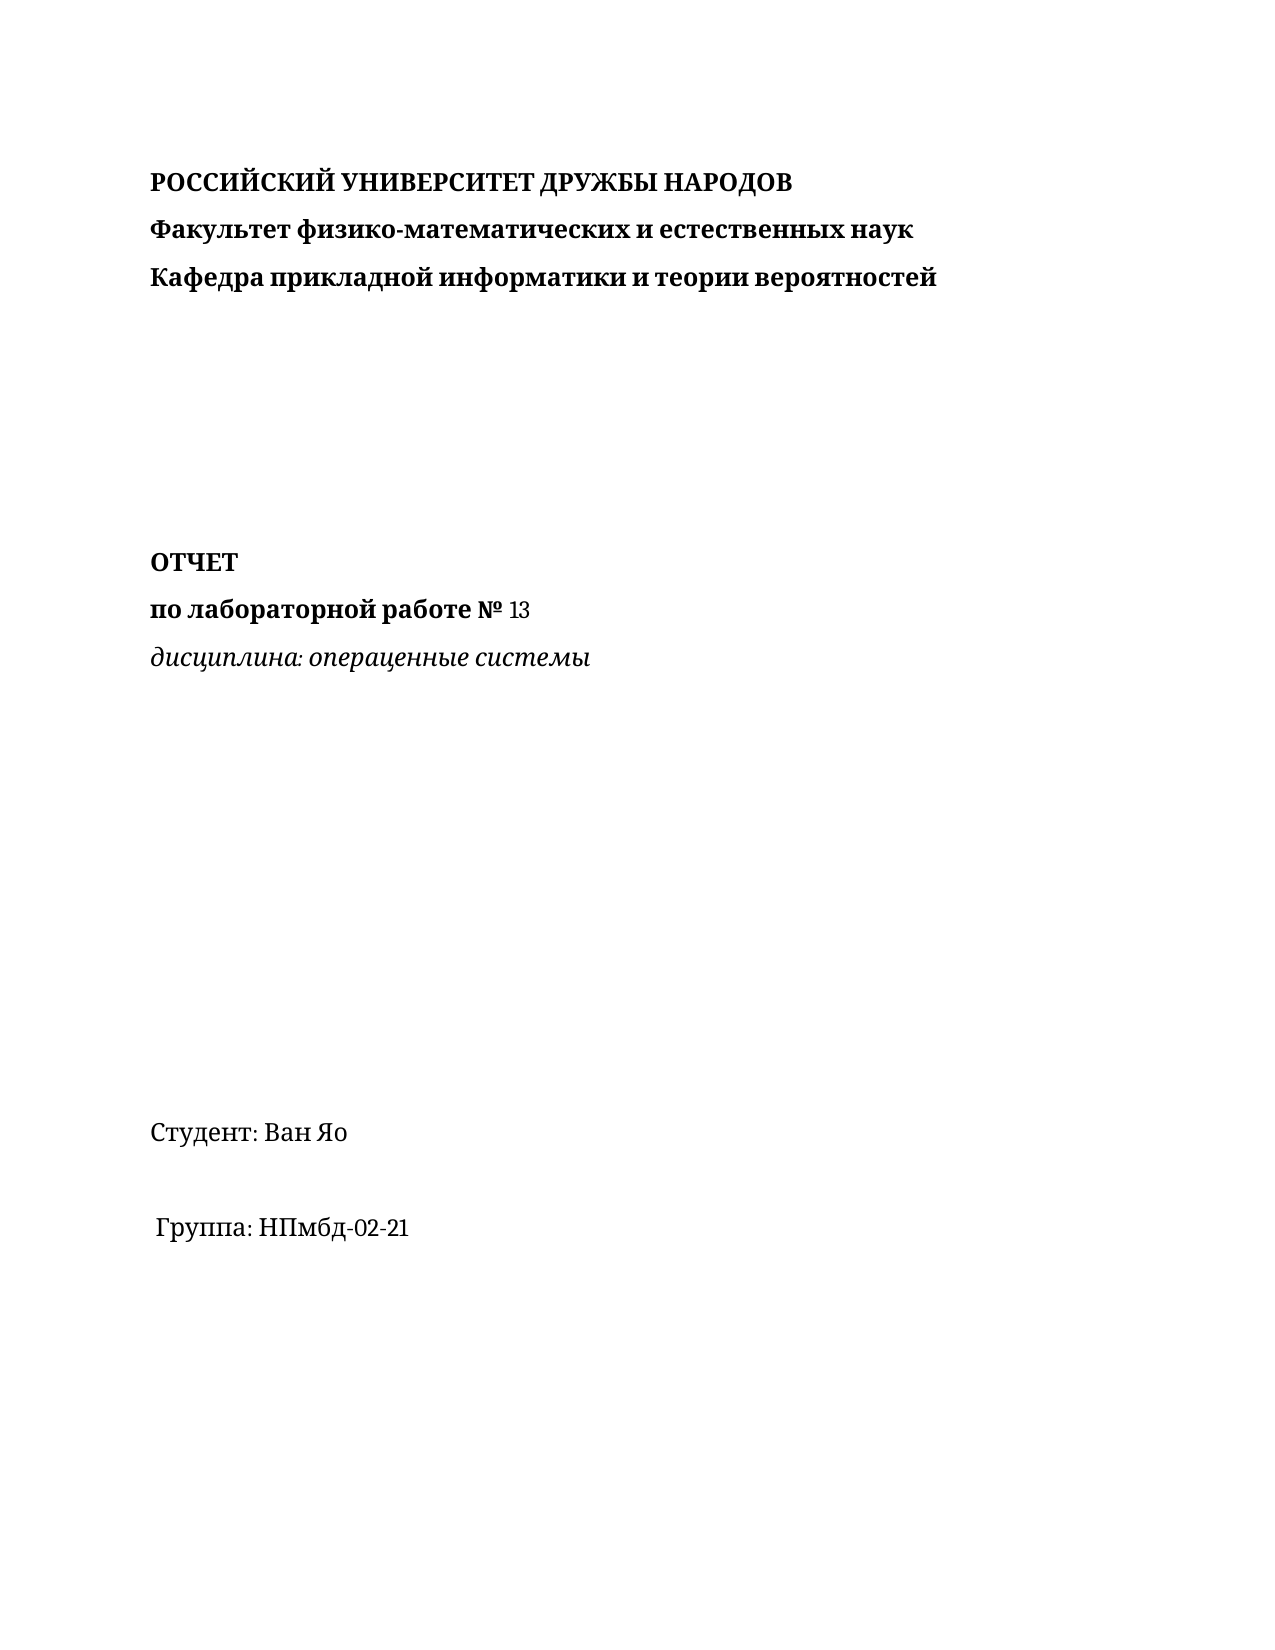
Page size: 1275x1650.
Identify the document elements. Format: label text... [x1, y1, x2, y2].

text дисциплина: операценные системы [150, 644, 1125, 672]
text Группа: НПмбд-02-21 [150, 1214, 1125, 1242]
text Кафедра прикладной информатики и теории вероятностей [150, 264, 1125, 292]
text ОТЧЕТ [150, 549, 1125, 577]
text РОССИЙСКИЙ УНИВЕРСИТЕТ ДРУЖБЫ НАРОДОВ [150, 169, 1125, 197]
text по лабораторной работе № 13 [150, 596, 1125, 625]
text Факультет физико-математических и естественных наук [150, 216, 1125, 245]
text Студент: Ван Яо [150, 1119, 1125, 1147]
